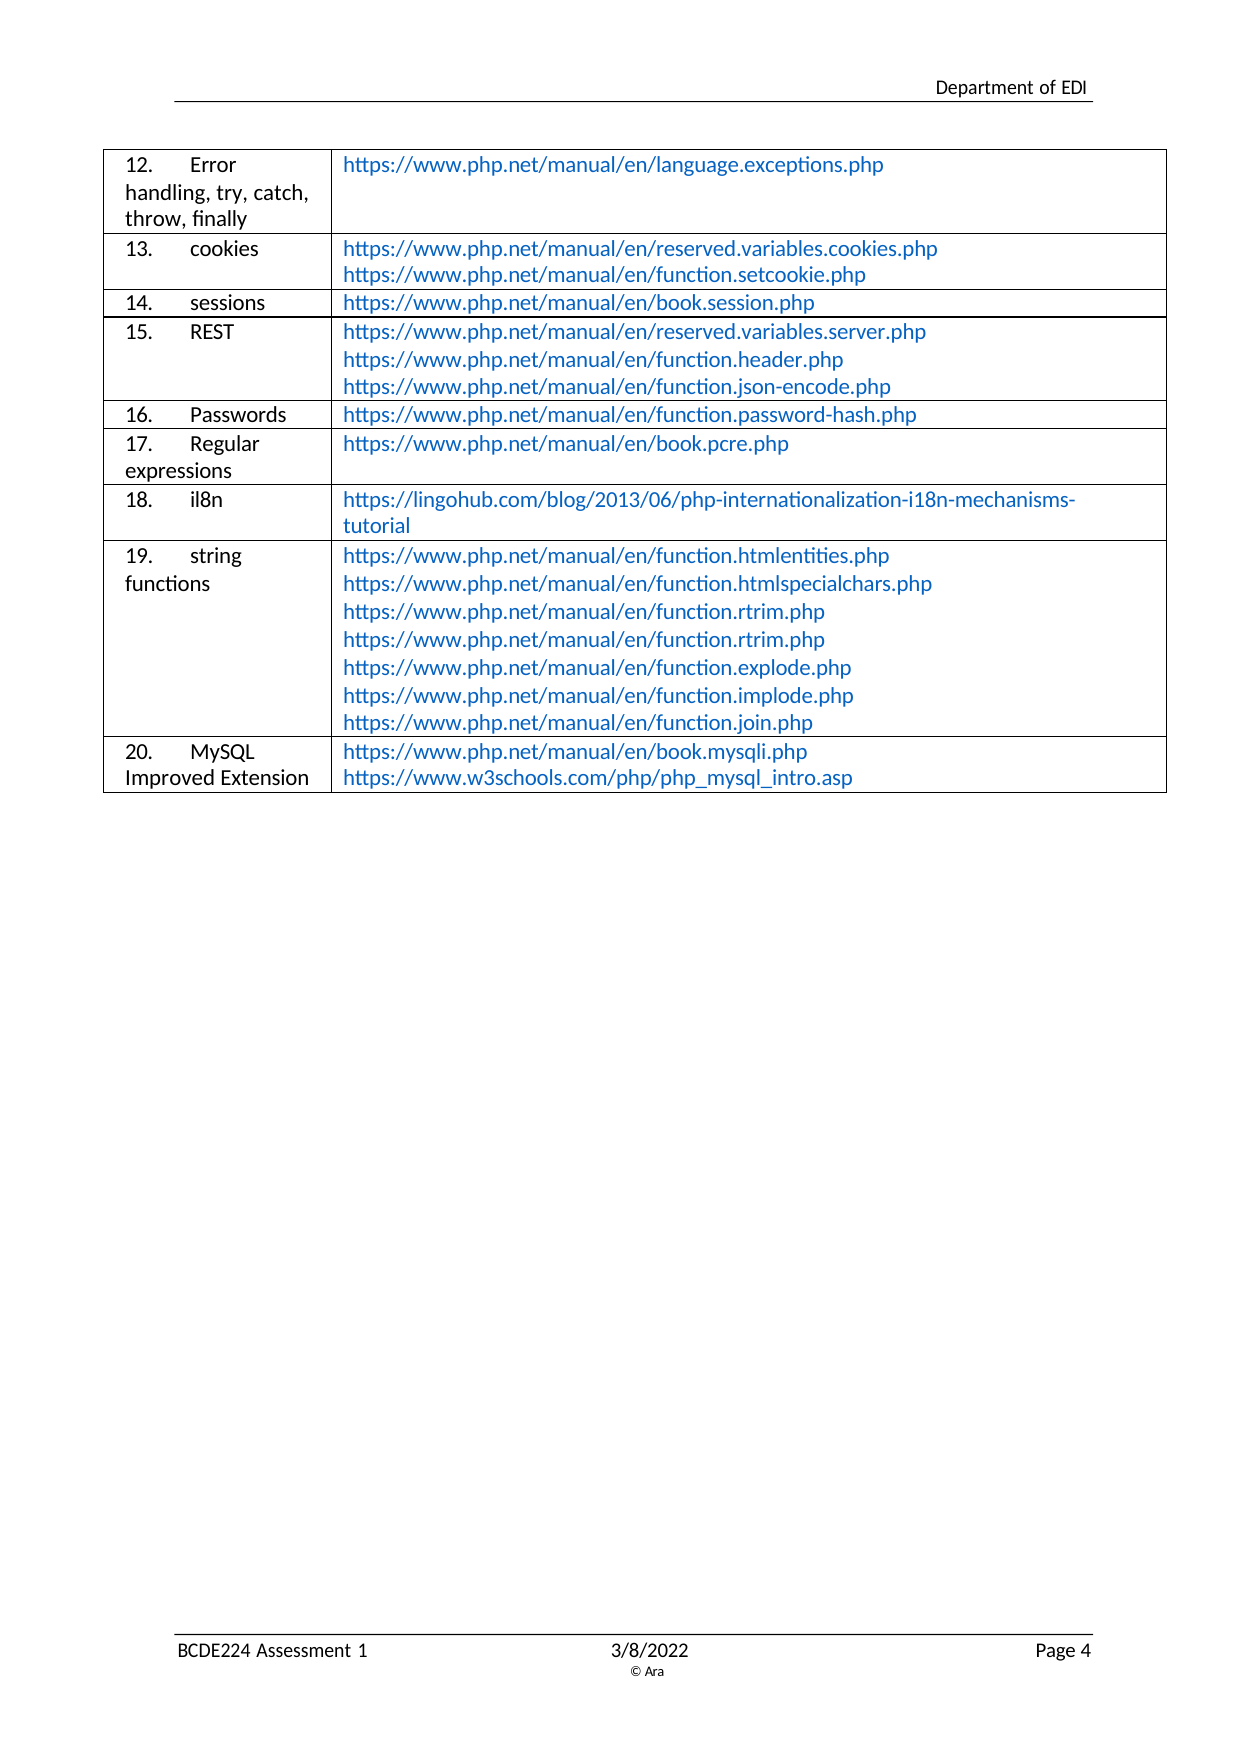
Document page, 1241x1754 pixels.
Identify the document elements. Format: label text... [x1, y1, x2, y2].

table_cell 15. REST [104, 318, 331, 400]
table_cell 14. sessions [104, 290, 331, 316]
table_header 12. Error handling, try, catch, throw, finally [104, 150, 331, 233]
table_cell https://lingohub.com/blog/2013/06/php-internationalization-i18n-mechanisms- tutorial [332, 485, 1166, 540]
table_cell https://www.php.net/manual/en/book.session.php [332, 290, 1166, 316]
table_cell https://www.php.net/manual/en/book.mysqli.php https://www.w3schools.com/php/php_mysql_intro.asp [332, 737, 1166, 792]
table_cell 17. Regular expressions [104, 429, 331, 484]
table_cell https://www.php.net/manual/en/reserved.variables.server.php https://www.php.net/manual/en/function.header.php https://www.php.net/manual/en/function.json-encode.php [332, 318, 1166, 400]
table_cell https://www.php.net/manual/en/book.pcre.php [332, 429, 1166, 484]
table_cell 16. Passwords [104, 401, 331, 428]
table_cell 20. MySQL Improved Extension [104, 737, 331, 792]
table_cell https://www.php.net/manual/en/reserved.variables.cookies.php https://www.php.net/manual/en/function.setcookie.php [332, 234, 1166, 288]
table_cell https://www.php.net/manual/en/function.htmlentities.php https://www.php.net/manual/en/function.htmlspecialchars.php https://www.php.net/manual/en/function.rtrim.php https://www.php.net/manual/en/function.rtrim.php https://www.php.net/manual/en/function.explode.php https://www.php.net/manual/en/function.implode.php https://www.php.net/manual/en/function.join.php [332, 541, 1166, 736]
table_cell https://www.php.net/manual/en/function.password-hash.php [332, 401, 1166, 428]
table_cell 13. cookies [104, 234, 331, 288]
table_cell 18. il8n [104, 485, 331, 540]
table_header https://www.php.net/manual/en/language.exceptions.php [332, 150, 1166, 233]
table_cell 19. string functions [104, 541, 331, 736]
